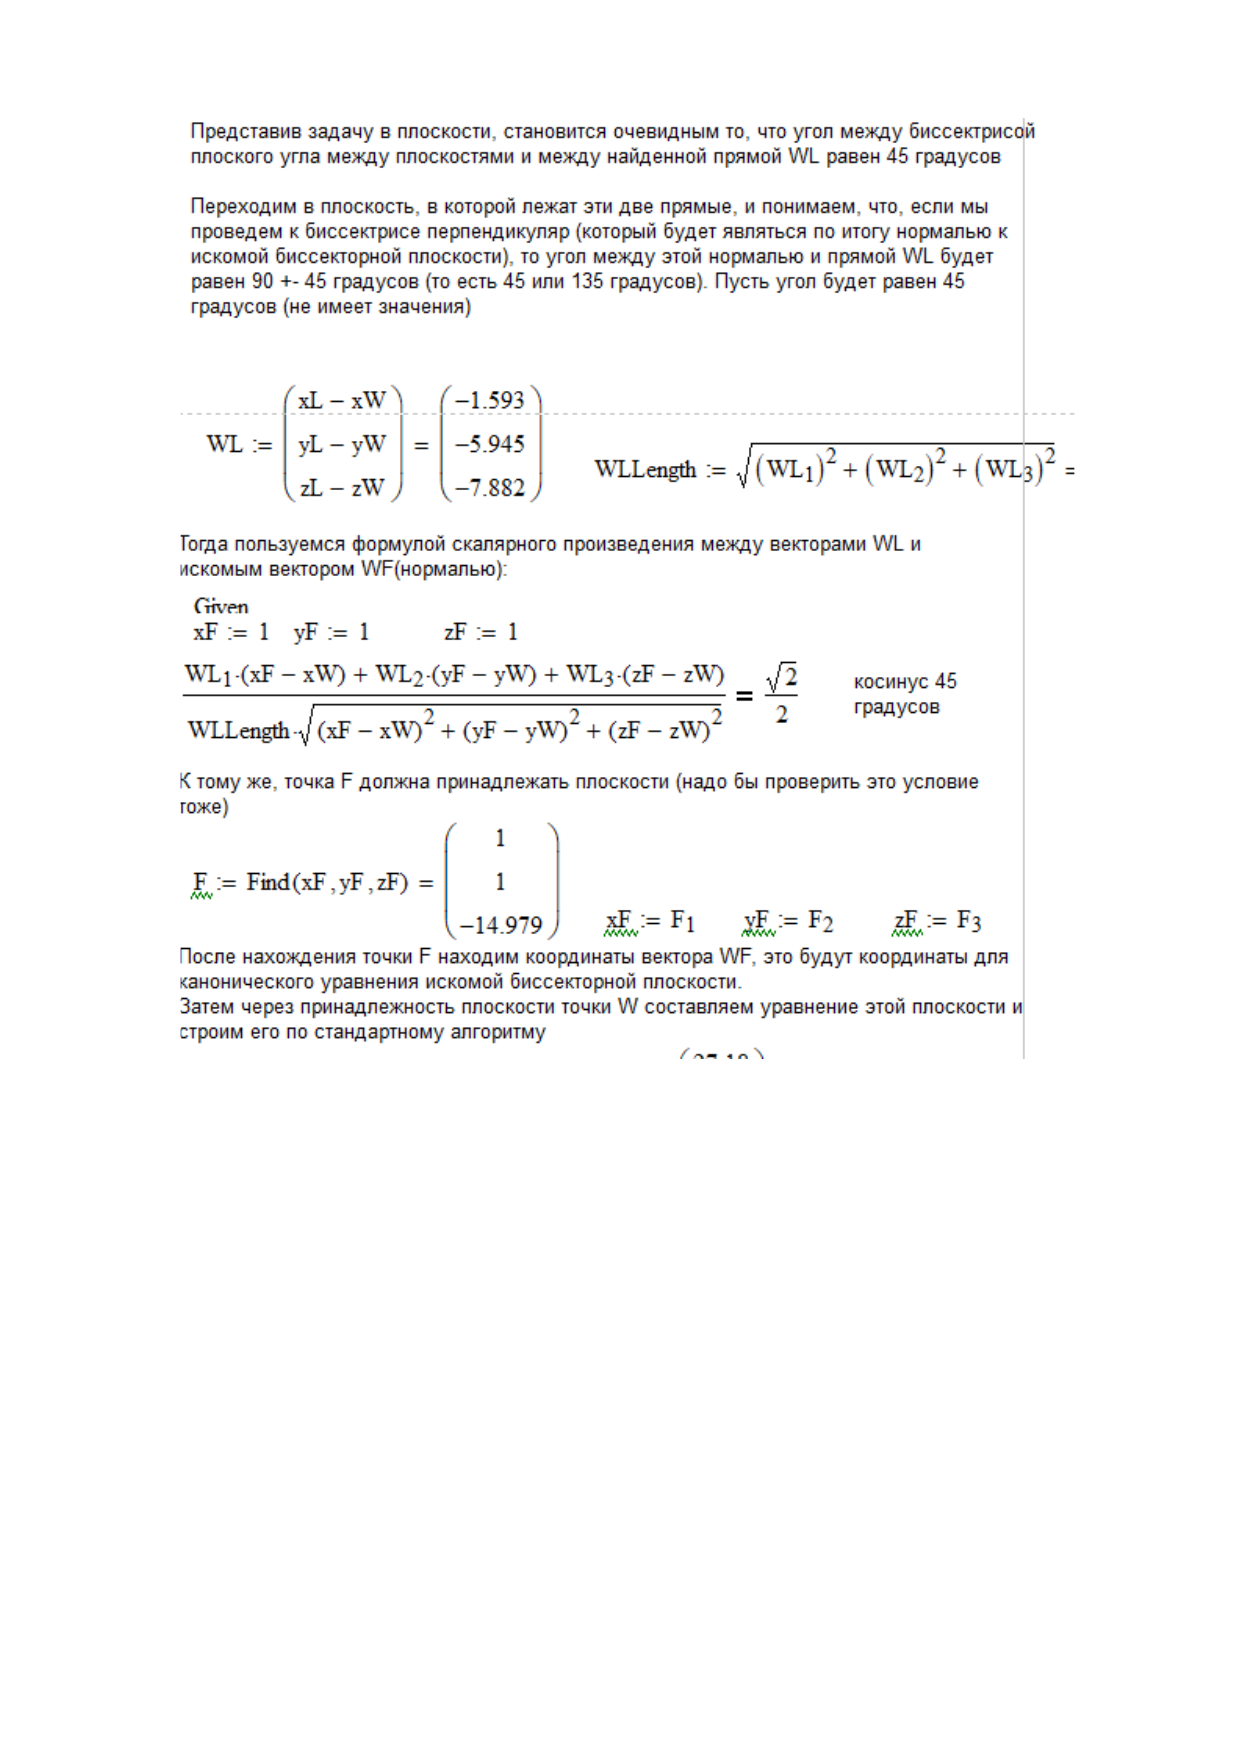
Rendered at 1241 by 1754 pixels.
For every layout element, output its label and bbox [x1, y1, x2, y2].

picture [180, 118, 1075, 1059]
